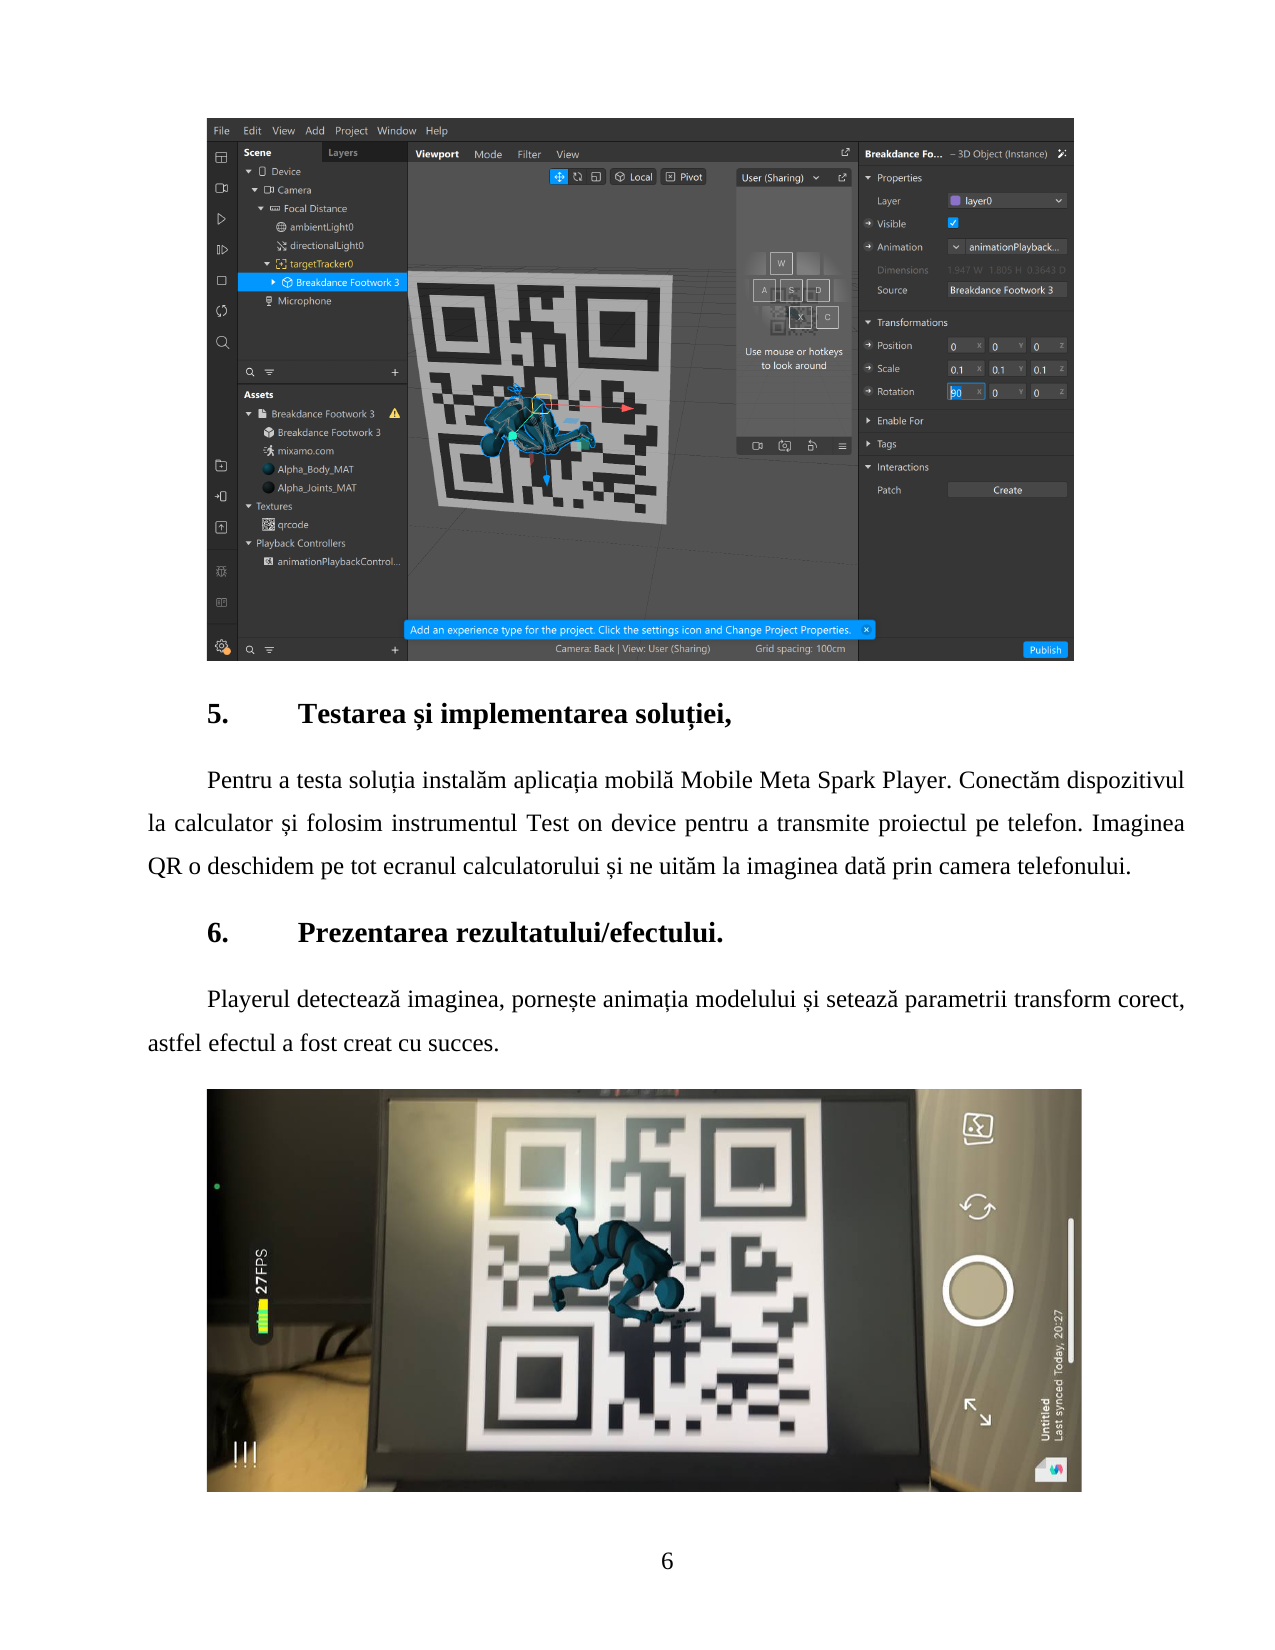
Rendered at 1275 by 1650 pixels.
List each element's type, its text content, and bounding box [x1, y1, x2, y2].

picture [206, 1089, 1082, 1492]
text Playerul detectează imaginea, pornește animația modelului și setează parametrii transform corect, astfel efectul a fost creat cu succes. [148, 984, 1186, 1056]
subtitle 5. Testarea și implementarea soluției, [148, 696, 1186, 730]
picture [206, 118, 1074, 661]
text Pentru a testa soluția instalăm aplicația mobilă Mobile Meta Spark Player. Conectăm dispozitivul la calculator și folosim instrumentul Test on device pentru a transmite proiectul pe telefon. Imaginea QR o deschidem pe tot ecranul calculatorului și ne uităm la imaginea dată prin camera telefonului. [148, 765, 1186, 880]
subtitle 6. Prezentarea rezultatului/efectului. [148, 915, 1186, 949]
